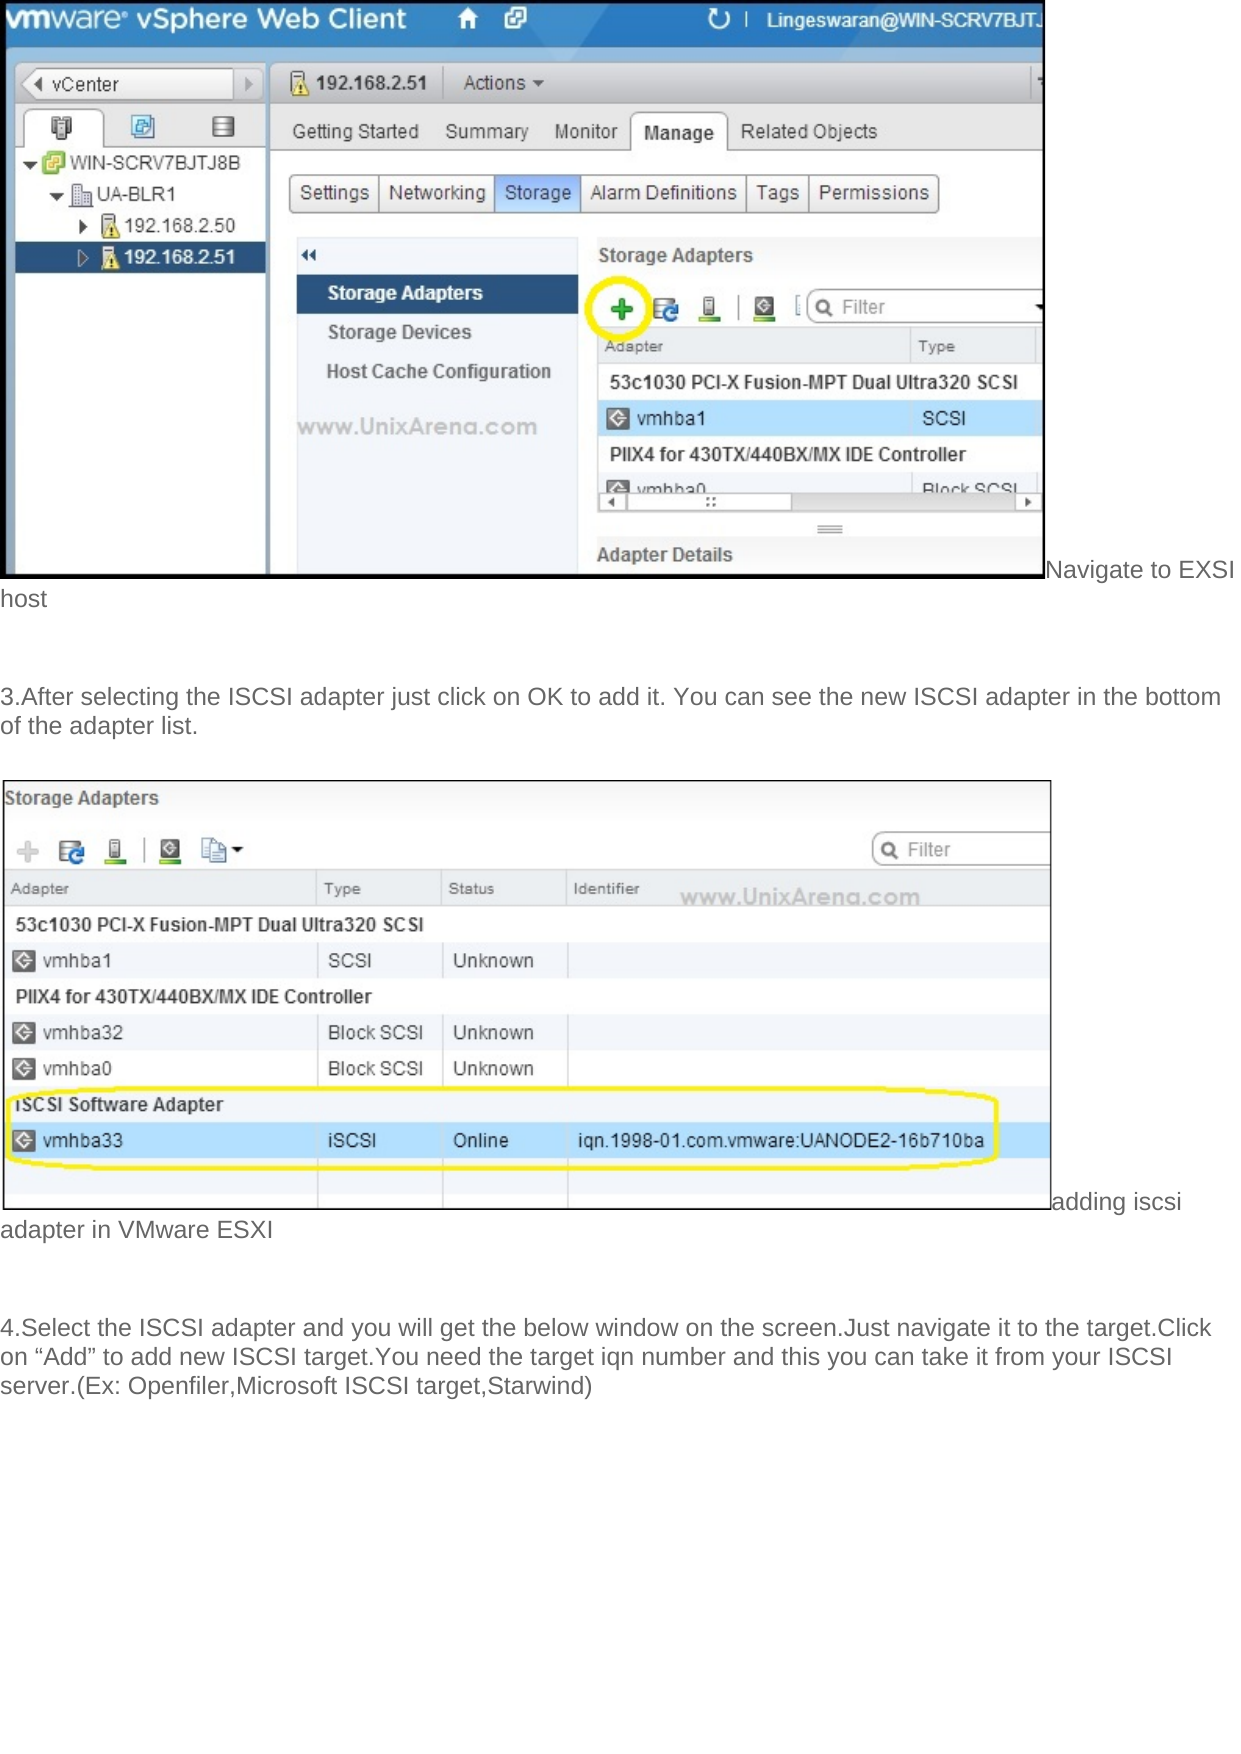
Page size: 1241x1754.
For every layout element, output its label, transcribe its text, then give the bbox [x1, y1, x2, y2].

text 4.Select the ISCSI adapter and you will get the below window on the screen.Just navigate it to the target.Click on “Add” to add new ISCSI target.You need the target iqn number and this you can take it from your ISCSI server.(Ex: Openfiler,Microsoft ISCSI target,Starwind) [0, 1313, 1240, 1399]
picture [0, 780, 1052, 1210]
text 3.After selecting the ISCSI adapter just click on OK to add it. You can see the new ISCSI adapter in the bottom of the adapter list. [0, 682, 1240, 739]
picture [0, 0, 1046, 579]
